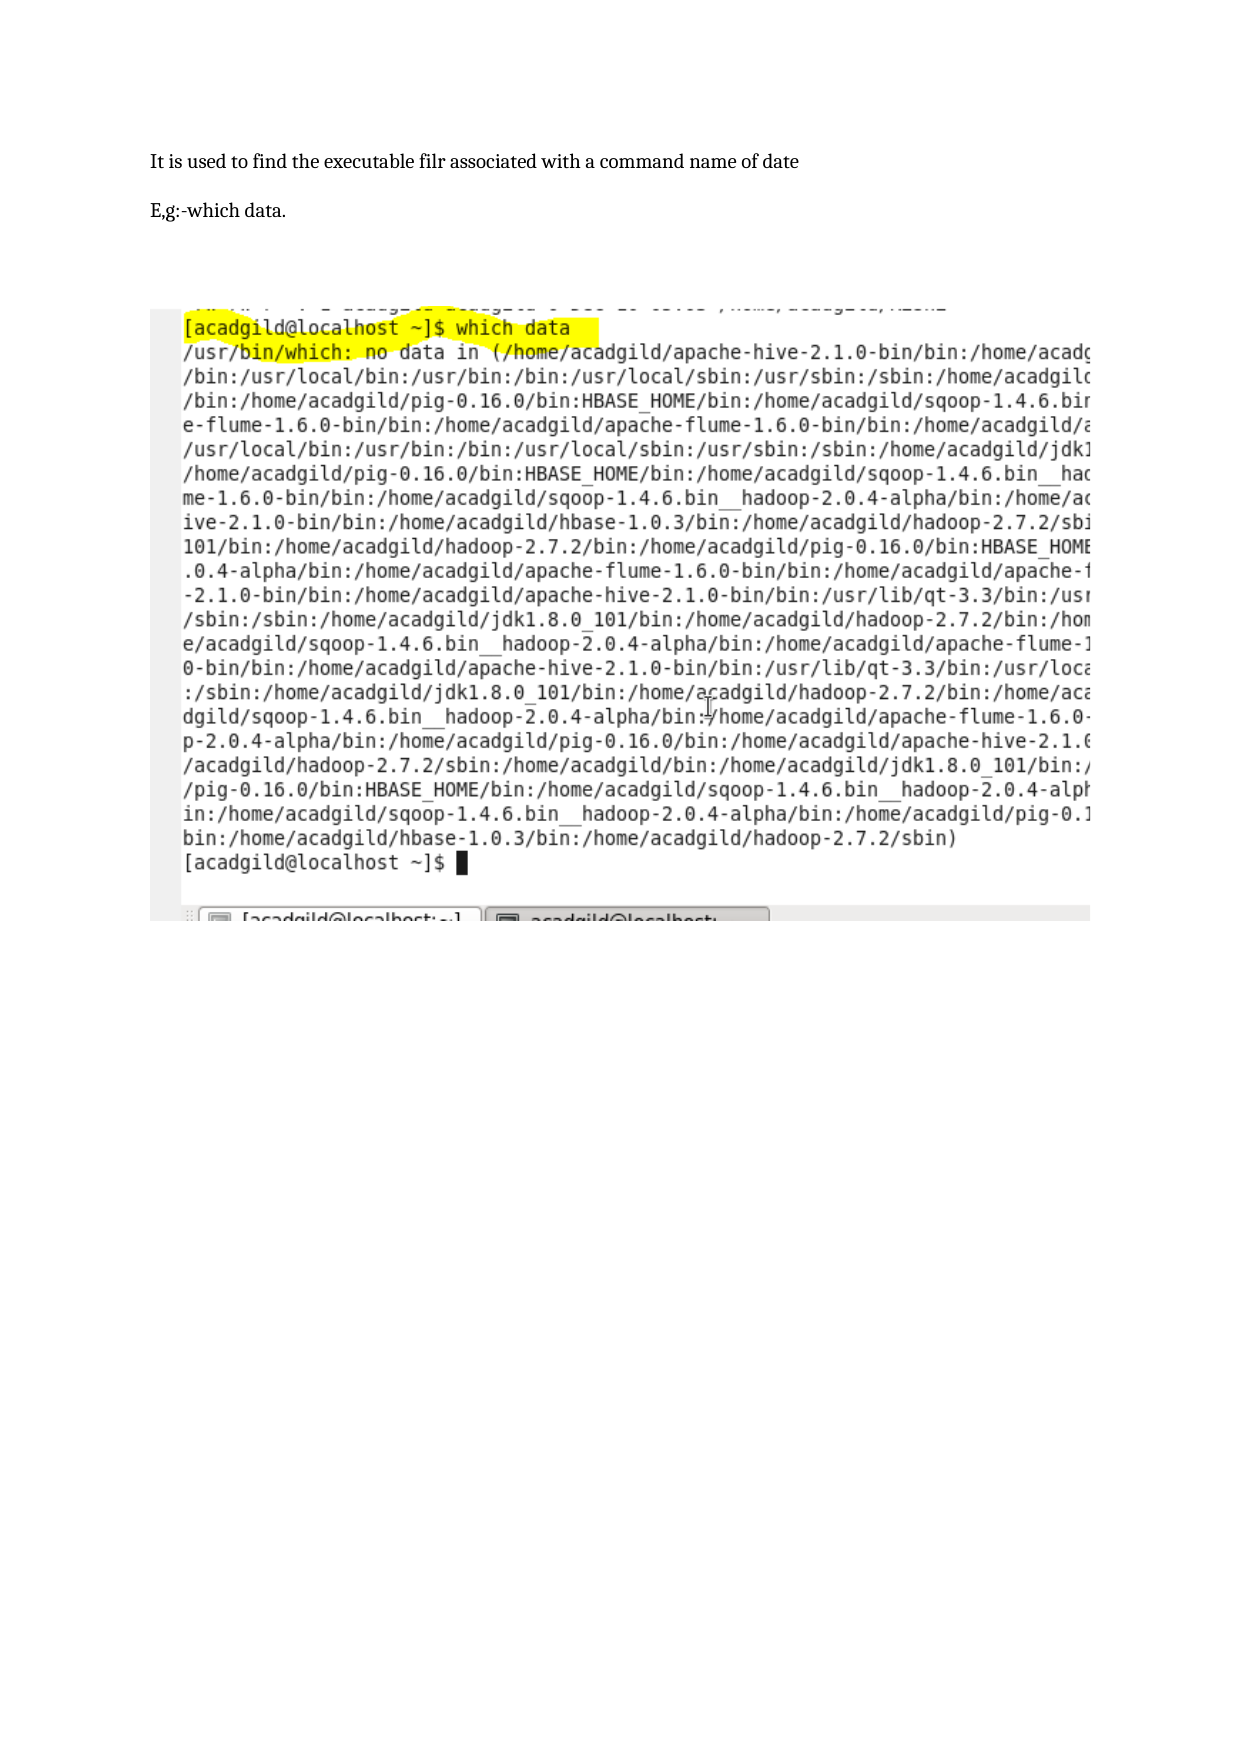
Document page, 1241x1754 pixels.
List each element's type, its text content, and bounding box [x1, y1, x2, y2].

text E,g:-which data. [150, 198, 1090, 222]
picture [150, 306, 1091, 921]
text It is used to find the executable filr associated with a command name of date [150, 150, 1090, 174]
